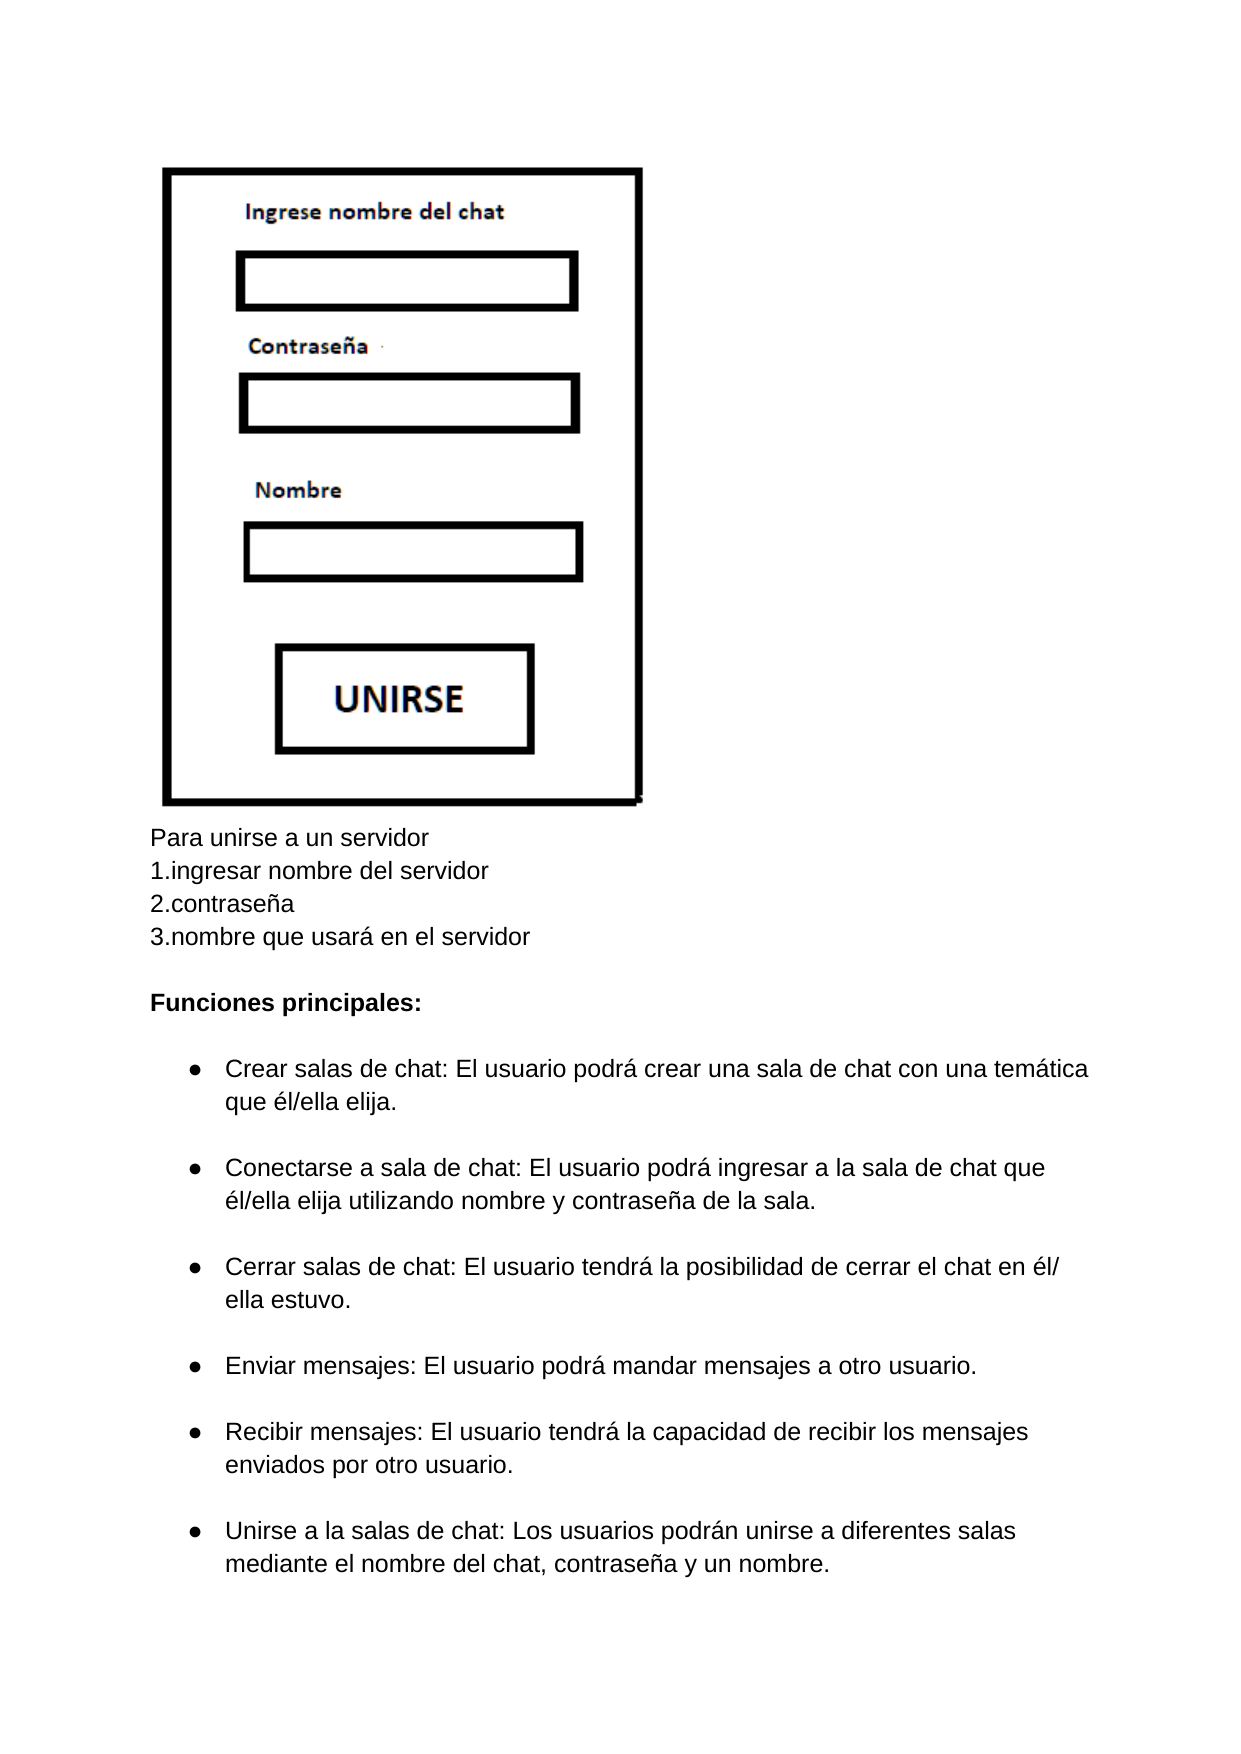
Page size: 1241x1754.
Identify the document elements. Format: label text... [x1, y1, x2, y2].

text Para unirse a un servidor [150, 823, 1090, 851]
text 1.ingresar nombre del servidor [150, 856, 1090, 884]
list Unirse a la salas de chat: Los usuarios podrán unirse a diferentes salas mediante el nombre del chat, contraseña y un nombre. [187, 1516, 1090, 1578]
text Funciones principales: [150, 988, 1090, 1016]
list Cerrar salas de chat: El usuario tendrá la posibilidad de cerrar el chat en él/ ella estuvo. [187, 1252, 1090, 1314]
list Crear salas de chat: El usuario podrá crear una sala de chat con una temática que él/ella elija. [187, 1054, 1090, 1116]
text 2.contraseña [150, 889, 1090, 917]
list Conectarse a sala de chat: El usuario podrá ingresar a la sala de chat que él/ella elija utilizando nombre y contraseña de la sala. [187, 1153, 1090, 1214]
text 3.nombre que usará en el servidor [150, 922, 1090, 950]
picture [150, 150, 654, 819]
list Enviar mensajes: El usuario podrá mandar mensajes a otro usuario. [187, 1351, 1090, 1380]
list Recibir mensajes: El usuario tendrá la capacidad de recibir los mensajes enviados por otro usuario. [187, 1417, 1090, 1479]
